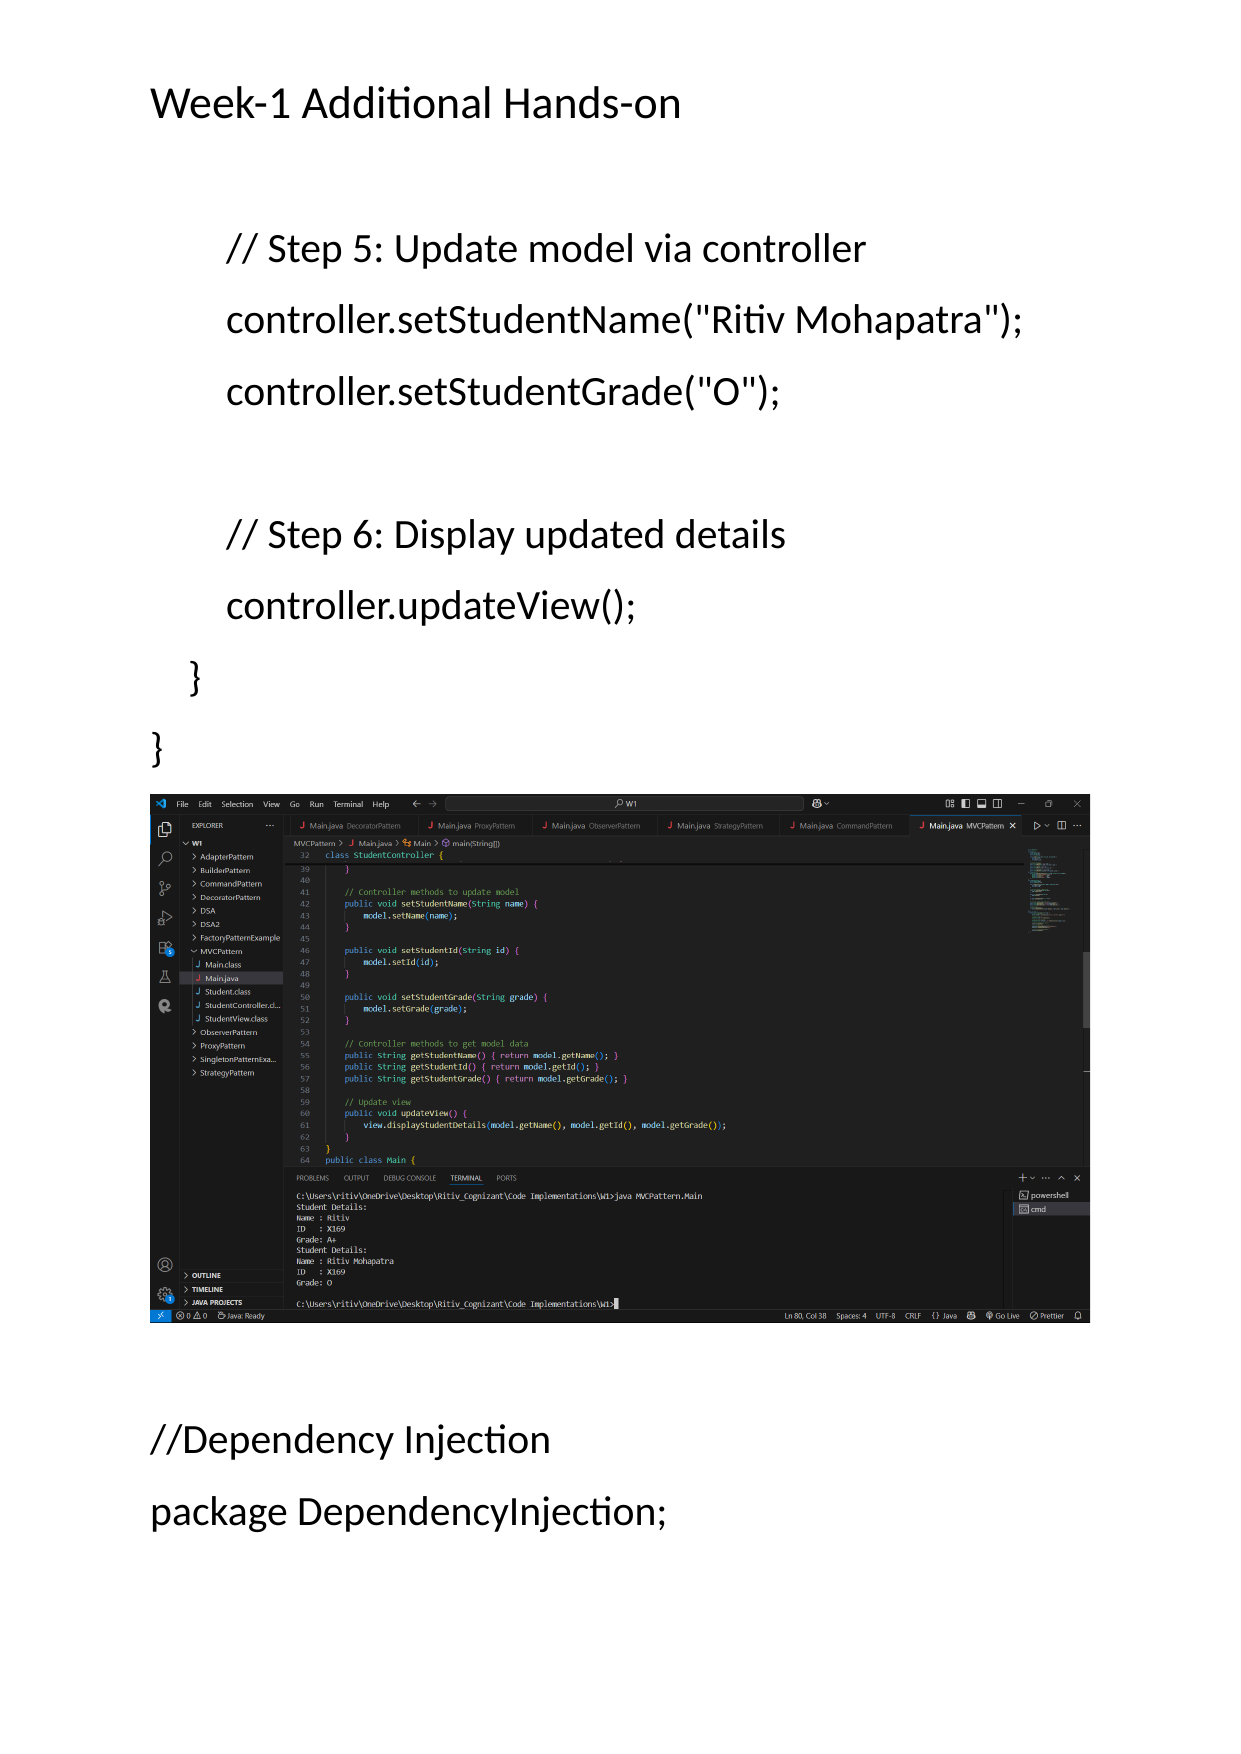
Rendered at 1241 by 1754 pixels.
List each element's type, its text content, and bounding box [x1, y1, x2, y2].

text package DependencyInjection; [150, 1485, 1090, 1536]
text controller.updateView(); [150, 579, 1090, 630]
text //Dependency Injection [150, 1413, 1090, 1464]
text // Step 6: Display updated details [150, 508, 1090, 559]
picture [150, 794, 1091, 1323]
text controller.setStudentName("Ritiv Mohapatra"); [150, 293, 1090, 344]
text } [150, 651, 1090, 702]
text // Step 5: Update model via controller [150, 222, 1090, 272]
text controller.setStudentGrade("O"); [150, 365, 1090, 416]
text } [150, 722, 1090, 773]
